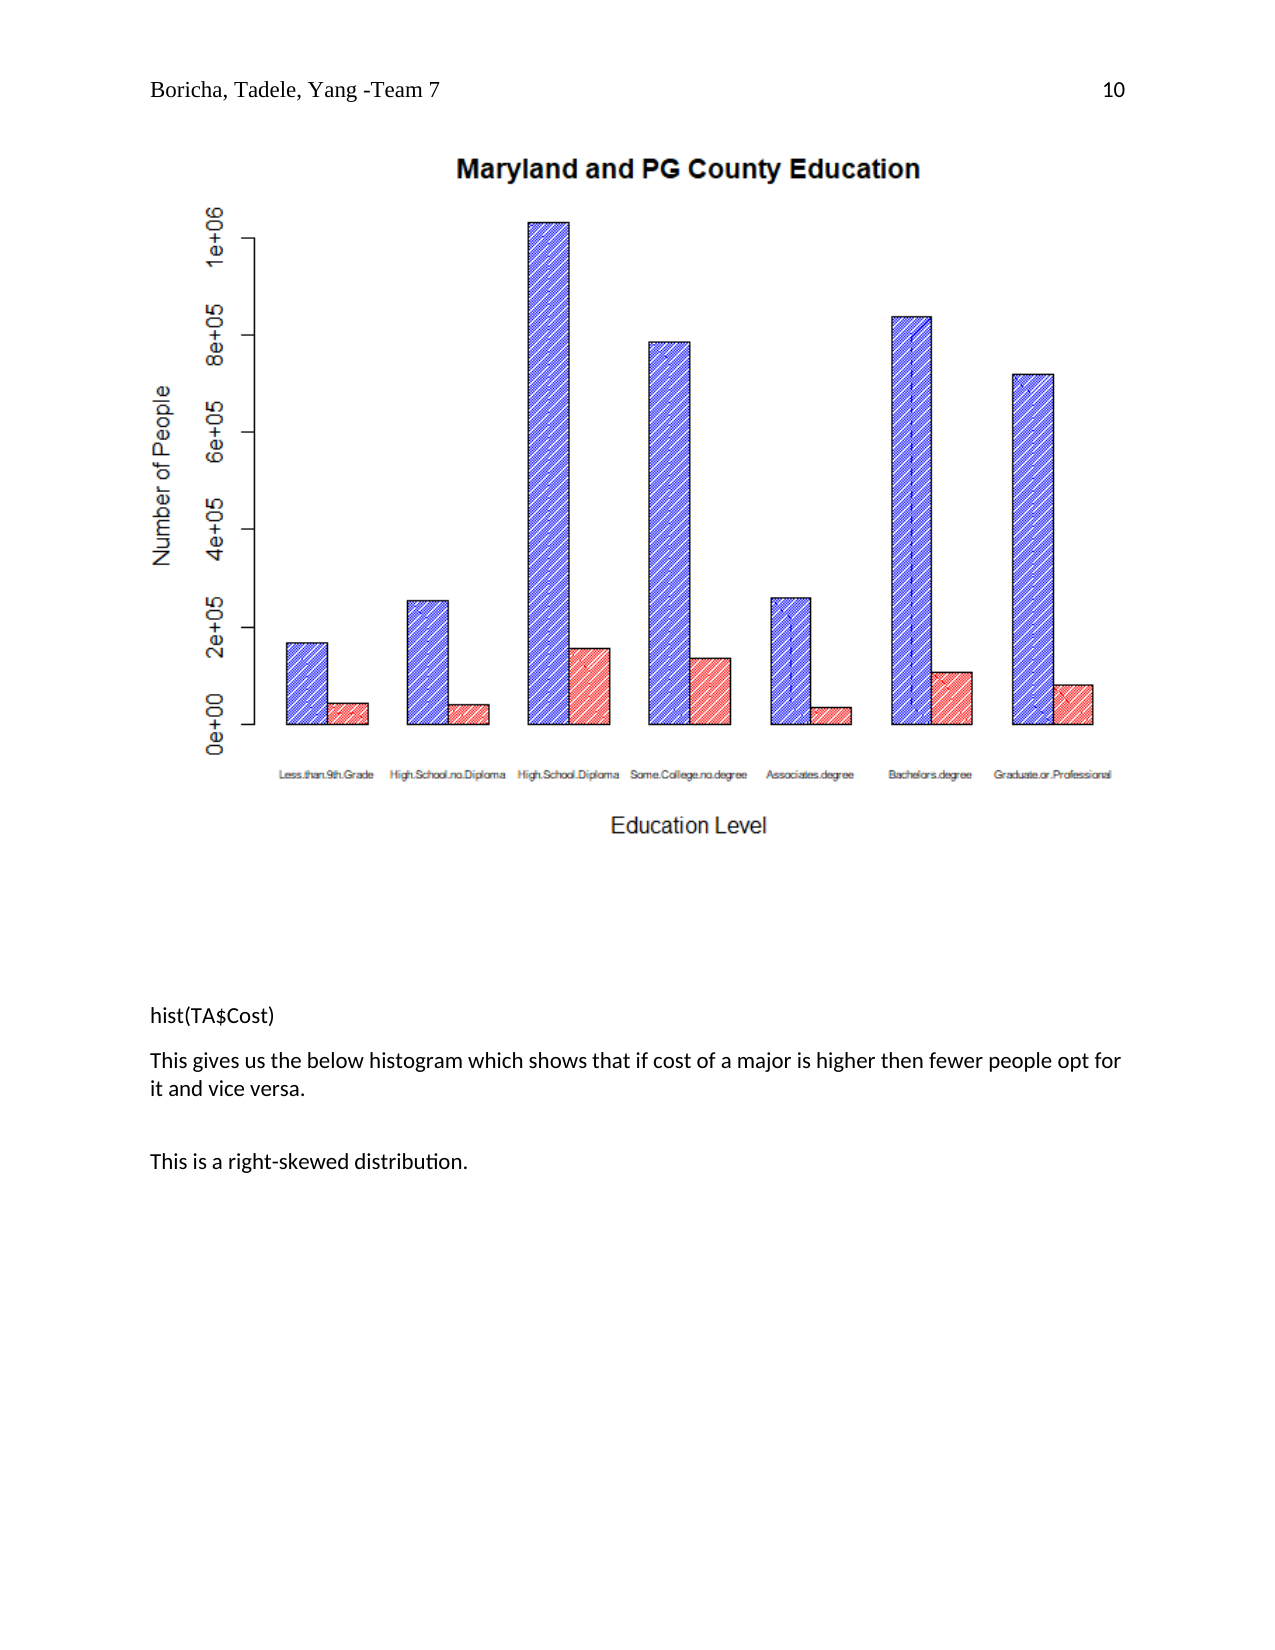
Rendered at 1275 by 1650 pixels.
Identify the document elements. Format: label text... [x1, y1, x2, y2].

picture [150, 150, 1125, 842]
text This gives us the below histogram which shows that if cost of a major is higher then fewer people opt for it and vice versa. [150, 1046, 1125, 1102]
text hist(TA$Cost) [150, 1001, 1125, 1029]
text This is a right-skewed distribution. [150, 1147, 1125, 1175]
